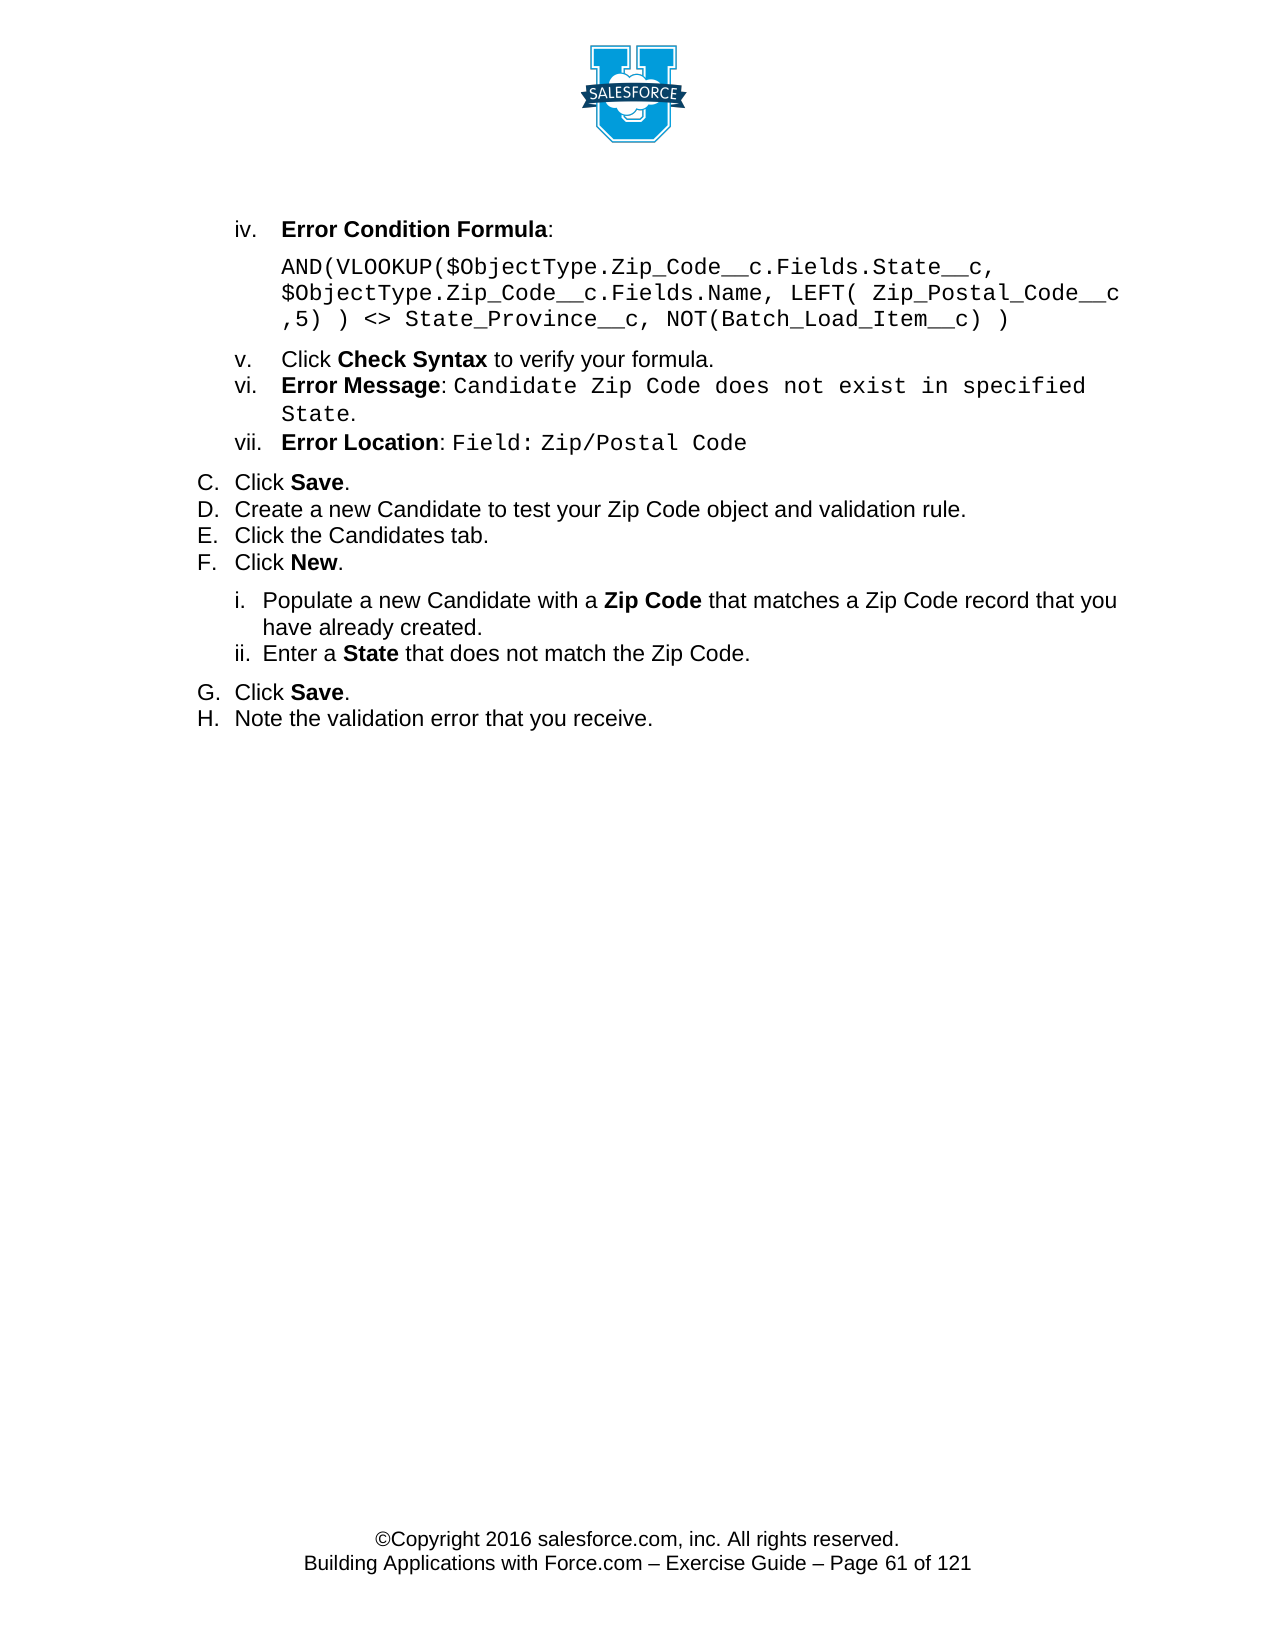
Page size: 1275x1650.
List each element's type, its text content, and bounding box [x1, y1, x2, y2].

text AND(VLOOKUP($ObjectType.Zip_Code__c.Fields.State__c, $ObjectType.Zip_Code__c.Fields.Name, LEFT( Zip_Postal_Code__c ,5) ) <> State_Province__c, NOT(Batch_Load_Item__c) ) [281, 255, 1125, 333]
subtitle Create a new Candidate to test your Zip Code object and validation rule. [197, 496, 1125, 522]
picture [580, 45, 687, 143]
subtitle Click New. [197, 548, 1125, 575]
subtitle Error Location: Field: Zip/Postal Code [234, 428, 1125, 457]
subtitle Click Check Syntax to verify your formula. [234, 346, 1125, 372]
subtitle Populate a new Candidate with a Zip Code that matches a Zip Code record that you have already created. [234, 587, 1125, 640]
subtitle Note the validation error that you receive. [197, 705, 1125, 732]
subtitle Error Message: Candidate Zip Code does not exist in specified State. [234, 372, 1125, 428]
subtitle Click the Candidates tab. [197, 522, 1125, 548]
subtitle Click Save. [197, 469, 1125, 496]
subtitle Error Condition Formula: [234, 216, 1125, 243]
subtitle Click Save. [197, 679, 1125, 705]
subtitle Enter a State that does not match the Zip Code. [234, 640, 1125, 666]
